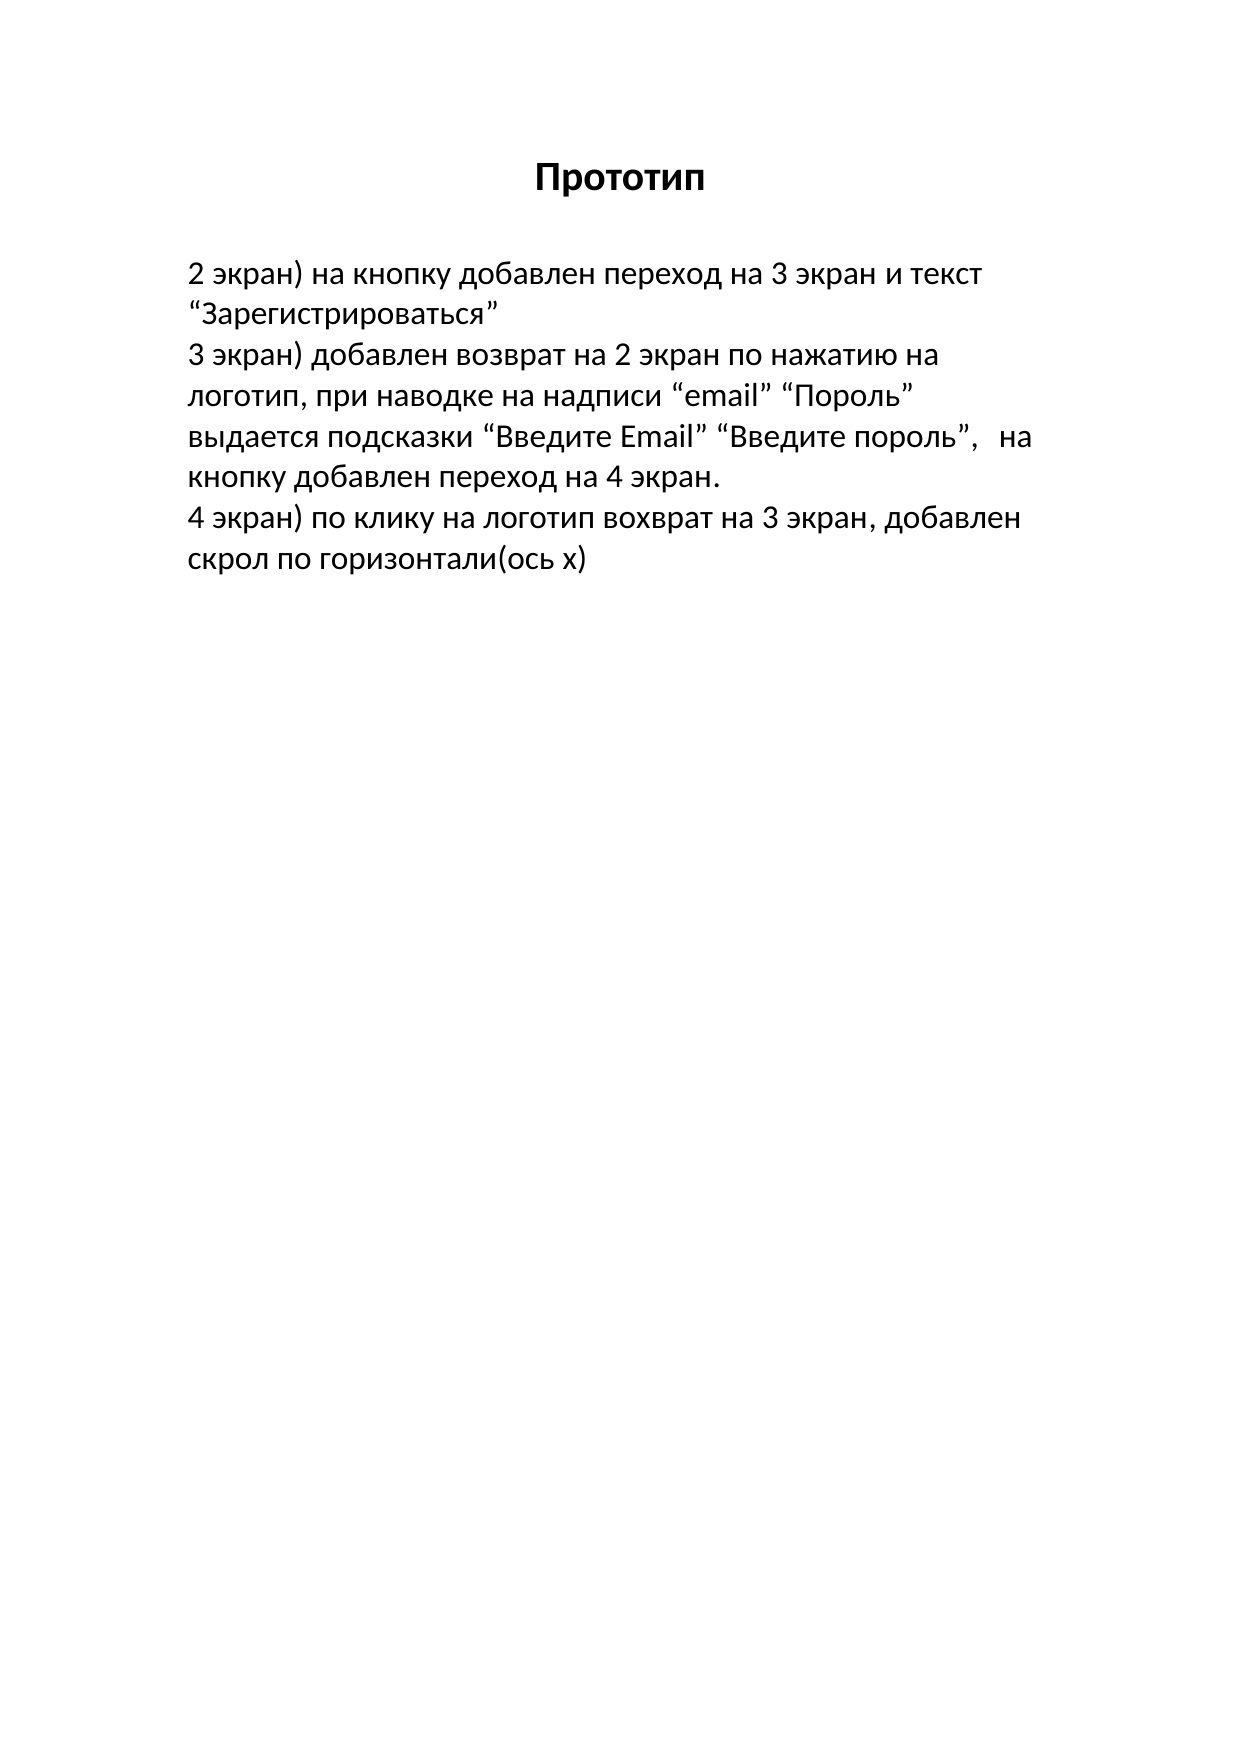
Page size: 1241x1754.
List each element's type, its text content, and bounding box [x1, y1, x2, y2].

text 3 экран) добавлен возврат на 2 экран по нажатию на логотип, при наводке на надписи “email” “Пороль” выдается подсказки “Введите Email” “Введите пороль”, на кнопку добавлен переход на 4 экран. [187, 333, 1053, 496]
text 4 экран) по клику на логотип вохврат на 3 экран, добавлен скрол по горизонтали(ось x) [187, 496, 1053, 577]
text Прототип [187, 150, 1053, 201]
text 2 экран) на кнопку добавлен переход на 3 экран и текст “Зарегистрироваться” [187, 252, 1053, 333]
